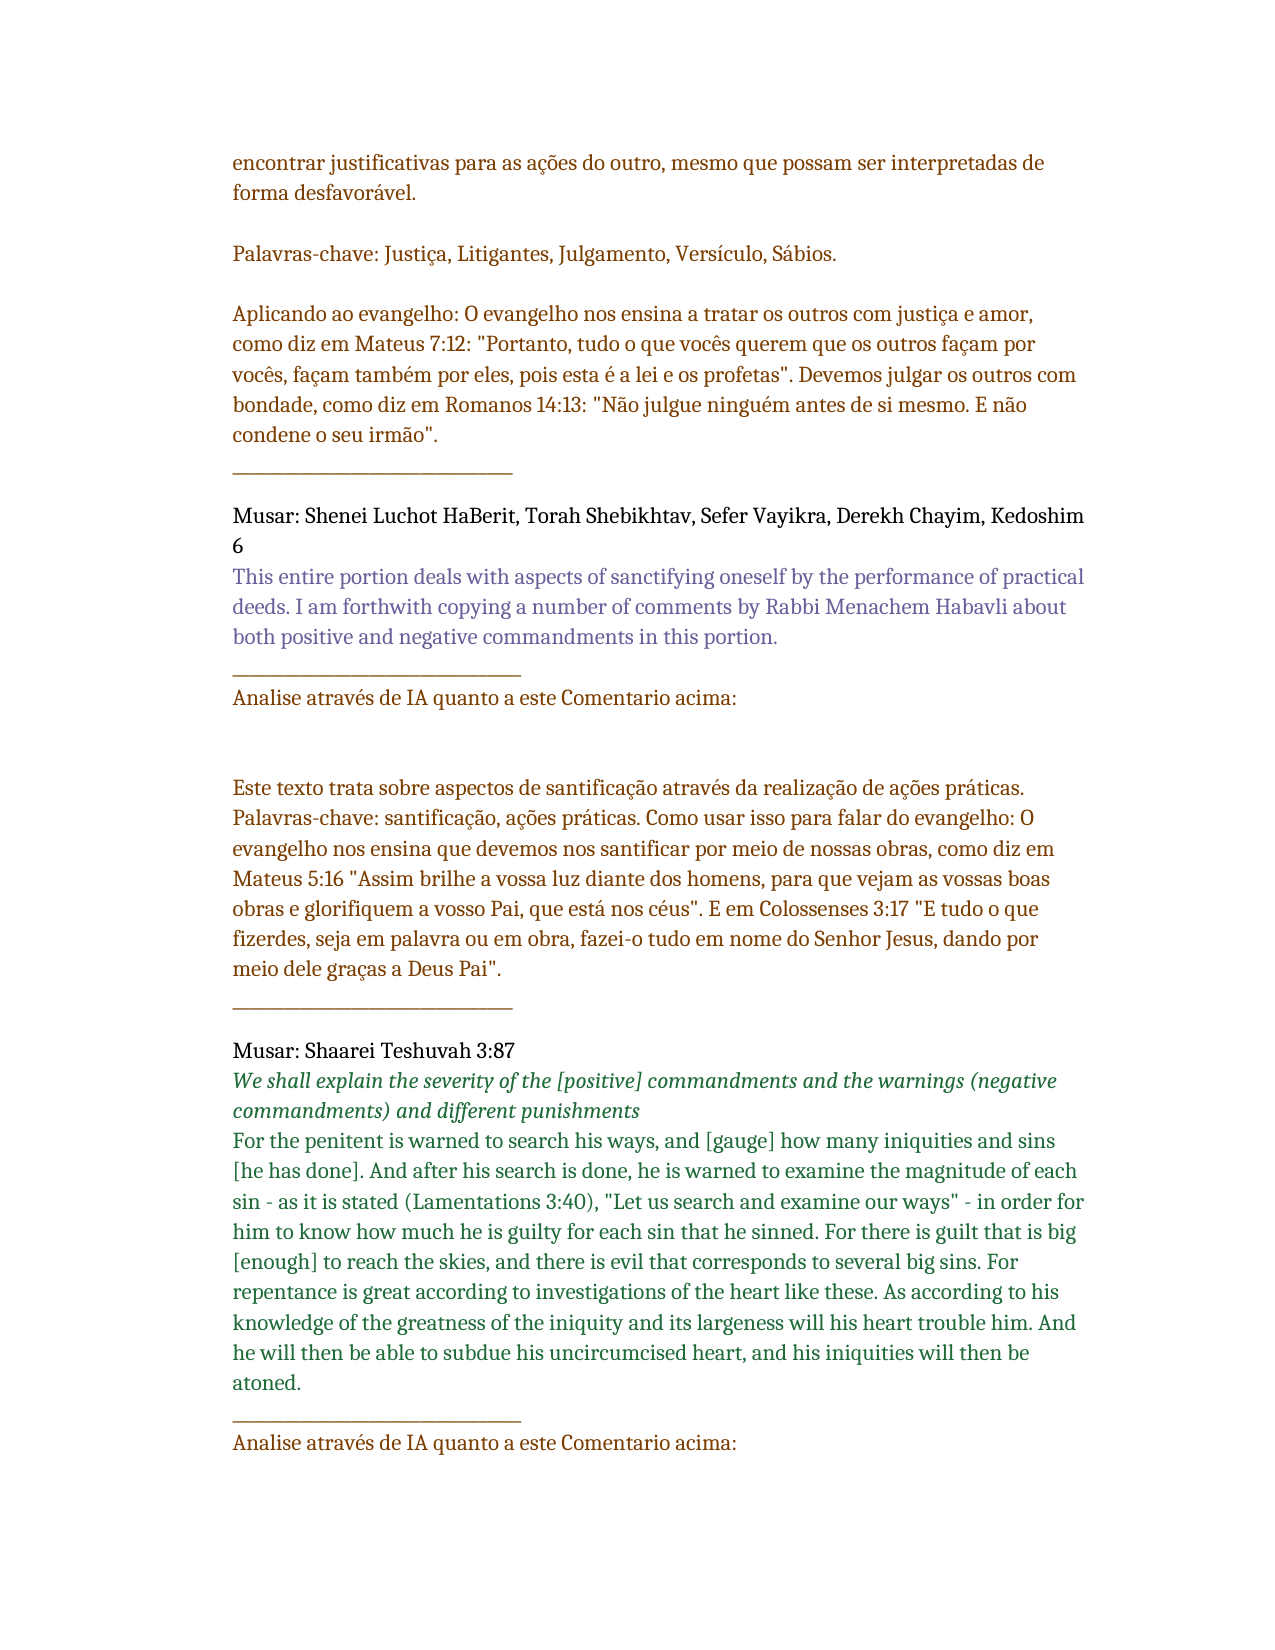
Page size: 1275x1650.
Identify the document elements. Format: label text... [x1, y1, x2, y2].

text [232, 150, 1087, 478]
text Musar: Shenei Luchot HaBerit, Torah Shebikhtav, Sefer Vayikra, Derekh Chayim, Kedoshim 6 This entire portion deals with aspects of sanctifying oneself by the performance of practical deeds. I am forthwith copying a number of comments by Rabbi Menachem Habavli about both positive and negative commandments in this portion. __________________________________ Analise através de IA quanto a este Comentario acima: Este texto trata sobre aspectos de santificação através da realização de ações práticas. Palavras-chave: santificação, ações práticas. Como usar isso para falar do evangelho: O evangelho nos ensina que devemos nos santificar por meio de nossas obras, como diz em Mateus 5:16 "Assim brilhe a vossa luz diante dos homens, para que vejam as vossas boas obras e glorifiquem a vosso Pai, que está nos céus". E em Colossenses 3:17 "E tudo o que fizerdes, seja em palavra ou em obra, fazei-o tudo em nome do Senhor Jesus, dando por meio dele graças a Deus Pai". _________________________________ [232, 503, 1087, 1013]
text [232, 1037, 1087, 1487]
